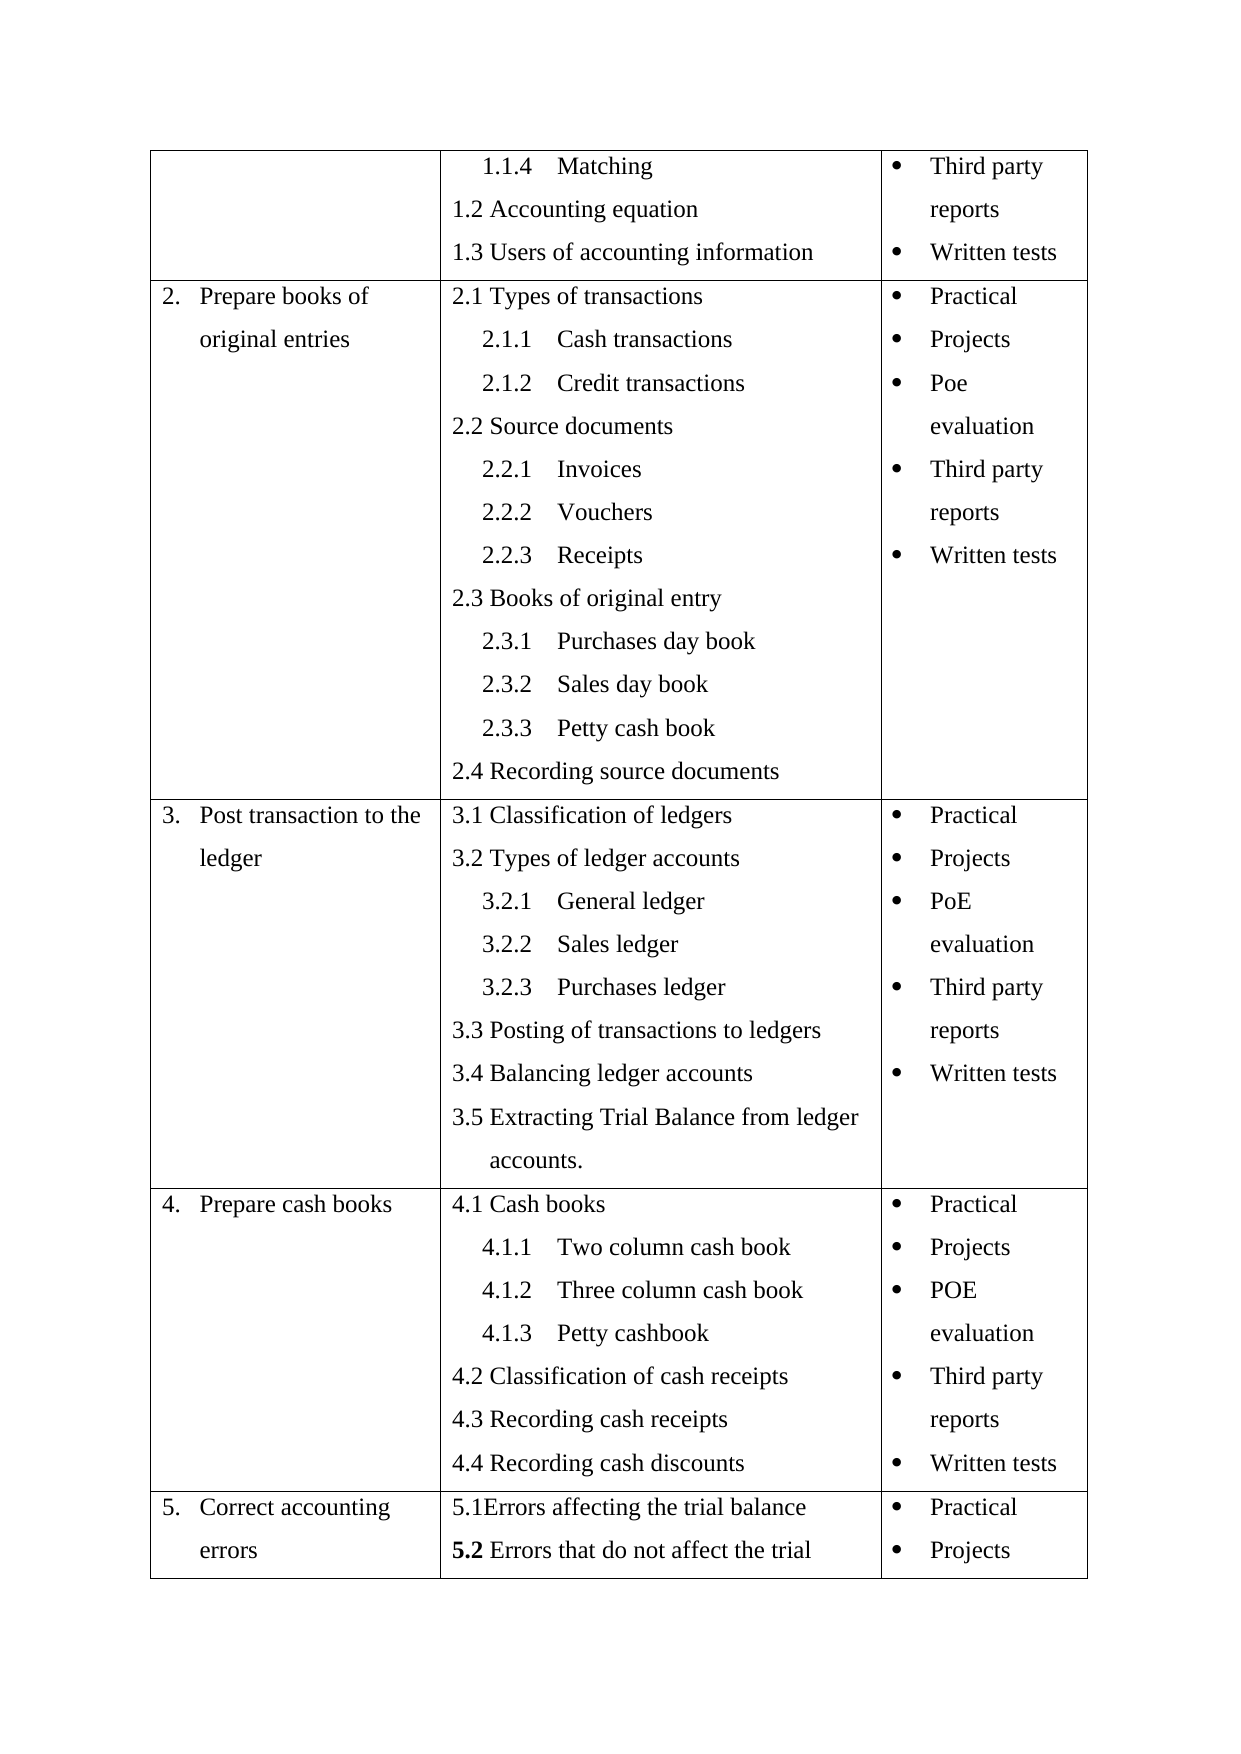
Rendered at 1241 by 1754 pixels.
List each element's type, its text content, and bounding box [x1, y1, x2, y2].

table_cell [441, 1492, 881, 1578]
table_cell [441, 151, 881, 280]
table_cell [151, 1492, 440, 1578]
table_cell Classification of ledgers Types of ledger accounts General ledger Sales ledger Purchases ledger Posting of transactions to ledgers Balancing ledger accounts Extracting Trial Balance from ledger accounts. [441, 800, 881, 1188]
table_cell Practical Projects PoE evaluation Third party reports Written tests [882, 800, 1087, 1188]
table_cell Practical Projects POE evaluation Third party reports Written tests [882, 1189, 1087, 1491]
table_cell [882, 151, 1087, 280]
table_cell Practical Projects Poe evaluation Third party reports Written tests [882, 281, 1087, 799]
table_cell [882, 1492, 1087, 1578]
table_cell Prepare cash books [151, 1189, 440, 1491]
table_cell Cash books Two column cash book Three column cash book Petty cashbook Classification of cash receipts Recording cash receipts Recording cash discounts [441, 1189, 881, 1491]
table_cell Prepare books of original entries [151, 281, 440, 799]
table_cell Post transaction to the ledger [151, 800, 440, 1188]
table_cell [151, 151, 440, 280]
table_cell Types of transactions Cash transactions Credit transactions Source documents Invoices Vouchers Receipts Books of original entry Purchases day book Sales day book Petty cash book Recording source documents [441, 281, 881, 799]
